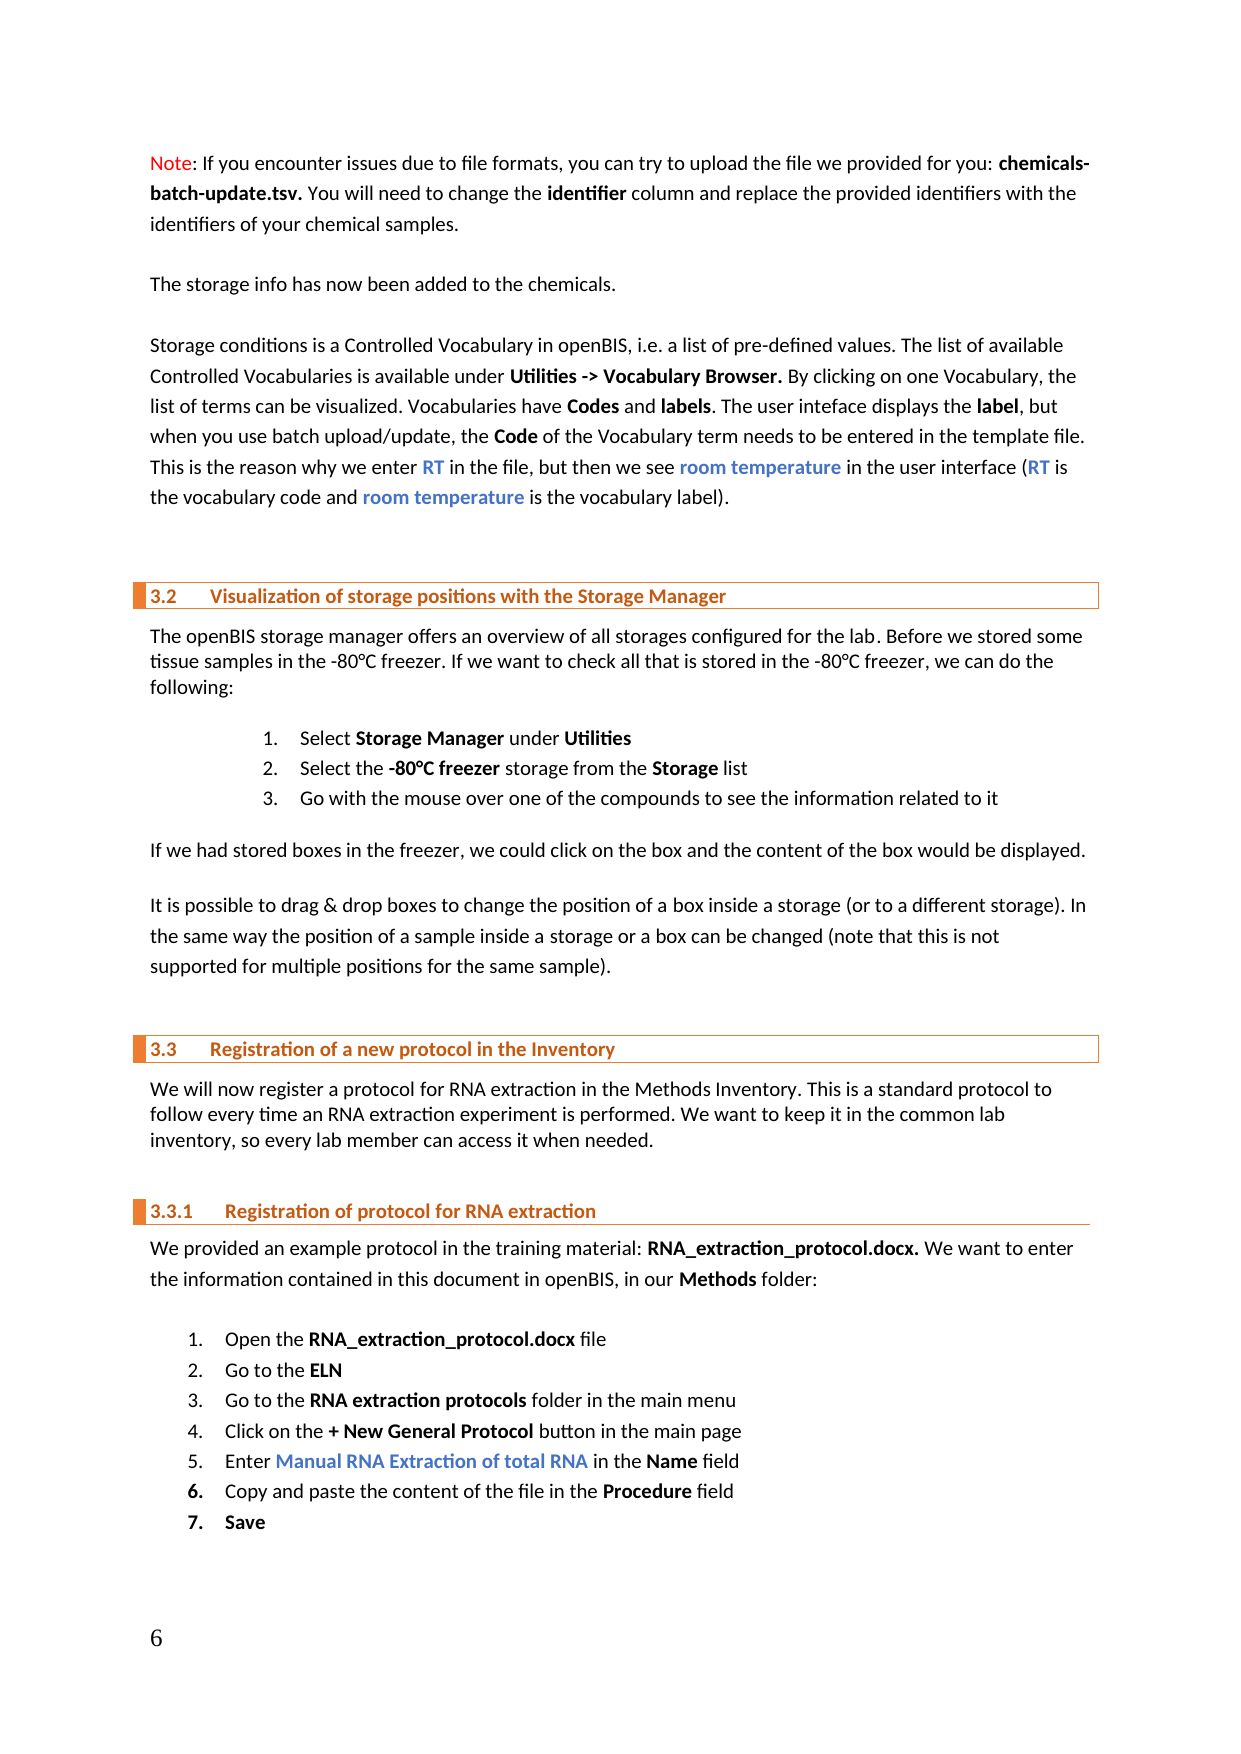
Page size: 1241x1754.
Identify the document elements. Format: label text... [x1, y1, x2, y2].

list Copy and paste the content of the file in the Procedure field [187, 1479, 1090, 1504]
list Note: If you encounter issues due to file formats, you can try to upload the file we provided for you: chemicals-batch-update.tsv. You will need to change the identifier column and replace the provided identifiers with the identifiers of your chemical samples. [150, 150, 1090, 236]
list It is possible to drag & drop boxes to change the position of a box inside a storage (or to a different storage). In the same way the position of a sample inside a storage or a box can be changed (note that this is not supported for multiple positions for the same sample). [150, 893, 1090, 979]
list Open the RNA_extraction_protocol.docx file [187, 1327, 1090, 1352]
list Go to the RNA extraction protocols folder in the main menu [187, 1387, 1090, 1413]
subtitle Visualization of storage positions with the Storage Manager [146, 583, 1098, 608]
list Select the -80°C freezer storage from the Storage list [262, 755, 1090, 781]
list The storage info has now been added to the chemicals. [150, 272, 1090, 297]
text We will now register a protocol for RNA extraction in the Methods Inventory. This is a standard protocol to follow every time an RNA extraction experiment is performed. We want to keep it in the common lab inventory, so every lab member can access it when needed. [150, 1076, 1090, 1152]
list Go with the mouse over one of the compounds to see the information related to it [262, 786, 1090, 811]
text If we had stored boxes in the freezer, we could click on the box and the content of the box would be displayed. [150, 837, 1090, 862]
subtitle Registration of a new protocol in the Inventory [146, 1036, 1098, 1062]
list Enter Manual RNA Extraction of total RNA in the Name field [187, 1448, 1090, 1474]
list Save [187, 1509, 1090, 1534]
text The openBIS storage manager offers an overview of all storages configured for the lab. Before we stored some tissue samples in the -80°C freezer. If we want to check all that is stored in the -80°C freezer, we can do the following: [150, 623, 1090, 699]
list Storage conditions is a Controlled Vocabulary in openBIS, i.e. a list of pre-defined values. The list of available Controlled Vocabularies is available under Utilities -> Vocabulary Browser. By clicking on one Vocabulary, the list of terms can be visualized. Vocabularies have Codes and labels. The user inteface displays the label, but when you use batch upload/update, the Code of the Vocabulary term needs to be entered in the template file. This is the reason why we enter RT in the file, but then we see room temperature in the user interface (RT is the vocabulary code and room temperature is the vocabulary label). [150, 332, 1090, 510]
list Select Storage Manager under Utilities [262, 725, 1090, 750]
subtitle Registration of protocol for RNA extraction [133, 1198, 1090, 1224]
list Go to the ELN [187, 1357, 1090, 1382]
list We provided an example protocol in the training material: RNA_extraction_protocol.docx. We want to enter the information contained in this document in openBIS, in our Methods folder: [150, 1235, 1090, 1291]
list Click on the + New General Protocol button in the main page [187, 1418, 1090, 1443]
